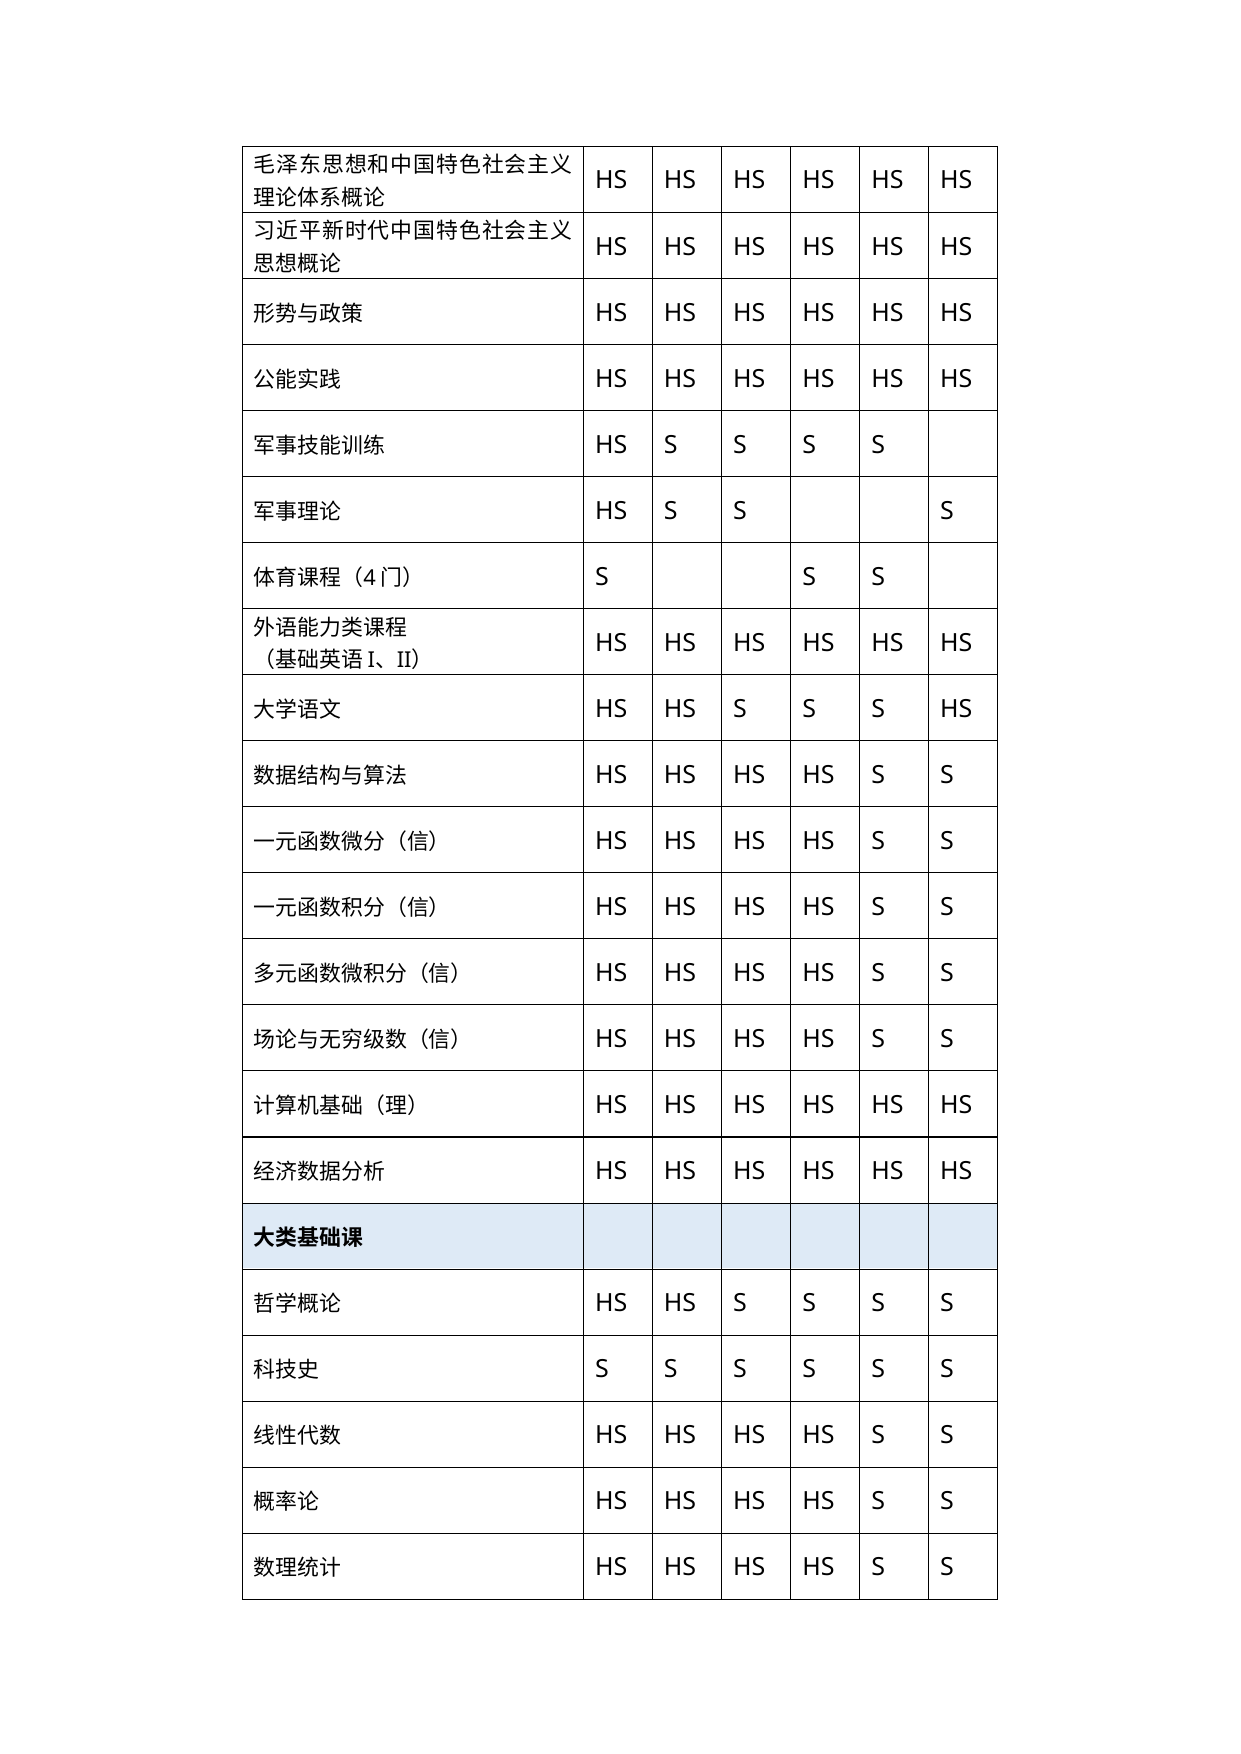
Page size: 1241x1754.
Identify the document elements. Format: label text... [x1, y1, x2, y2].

table_cell [791, 1204, 859, 1268]
table_cell HS [722, 1005, 790, 1070]
table_cell S [791, 1336, 859, 1401]
table_cell S [653, 411, 721, 476]
table_cell HS [929, 675, 997, 740]
table_cell 科技史 [243, 1336, 583, 1401]
table_cell [653, 1204, 721, 1268]
table_cell 多元函数微积分（信） [243, 939, 583, 1004]
table_cell HS [791, 1402, 859, 1467]
table_cell HS [722, 741, 790, 806]
table_cell HS [584, 1534, 652, 1599]
table_cell S [860, 741, 928, 806]
table_cell HS [584, 477, 652, 542]
table_cell HS [653, 213, 721, 278]
table_cell [722, 543, 790, 608]
table_cell HS [929, 147, 997, 212]
table_cell S [791, 411, 859, 476]
table_cell S [584, 1336, 652, 1401]
table_cell HS [584, 1402, 652, 1467]
table_cell 公能实践 [243, 345, 583, 410]
table_cell HS [584, 1270, 652, 1334]
table_cell HS [860, 147, 928, 212]
table_cell S [929, 1270, 997, 1334]
table_cell HS [722, 345, 790, 410]
table_cell HS [653, 609, 721, 674]
table_cell S [860, 675, 928, 740]
table_cell S [860, 807, 928, 872]
table_cell [860, 477, 928, 542]
table_cell HS [791, 609, 859, 674]
table_cell S [653, 477, 721, 542]
table_cell HS [584, 147, 652, 212]
table_cell HS [653, 1270, 721, 1334]
table_cell HS [653, 1534, 721, 1599]
table_cell HS [653, 1402, 721, 1467]
table_cell HS [791, 345, 859, 410]
table_cell HS [860, 279, 928, 344]
table_cell HS [791, 1071, 859, 1136]
table_cell S [860, 543, 928, 608]
table_cell HS [584, 345, 652, 410]
table_cell HS [584, 279, 652, 344]
table_cell 经济数据分析 [243, 1138, 583, 1202]
table_cell S [929, 1005, 997, 1070]
table_cell HS [653, 807, 721, 872]
table_cell S [860, 1005, 928, 1070]
table_cell 概率论 [243, 1468, 583, 1533]
table_cell HS [791, 873, 859, 938]
table_cell HS [653, 873, 721, 938]
table_cell HS [653, 1468, 721, 1533]
table_cell S [722, 477, 790, 542]
table_cell HS [722, 873, 790, 938]
table_cell HS [653, 1005, 721, 1070]
table_cell HS [791, 807, 859, 872]
table_cell HS [584, 741, 652, 806]
table_cell S [929, 873, 997, 938]
table_cell HS [791, 1468, 859, 1533]
table_cell HS [722, 1071, 790, 1136]
table_cell 哲学概论 [243, 1270, 583, 1334]
table_cell HS [860, 213, 928, 278]
table_cell HS [722, 807, 790, 872]
table_cell [722, 1204, 790, 1268]
table_cell 军事技能训练 [243, 411, 583, 476]
table_cell HS [584, 1468, 652, 1533]
table_cell [860, 1204, 928, 1268]
table_cell HS [929, 1138, 997, 1202]
table_cell HS [653, 939, 721, 1004]
table_cell S [860, 1336, 928, 1401]
table_cell HS [653, 675, 721, 740]
table_cell HS [653, 741, 721, 806]
table_cell [929, 543, 997, 608]
table_cell 外语能力类课程 （基础英语I、II） [243, 609, 583, 674]
table_cell HS [653, 147, 721, 212]
table_cell HS [929, 345, 997, 410]
table_cell HS [722, 1468, 790, 1533]
table_cell HS [722, 1534, 790, 1599]
table_cell HS [722, 213, 790, 278]
table_cell HS [584, 1005, 652, 1070]
table_cell S [929, 1534, 997, 1599]
table_cell HS [584, 1138, 652, 1202]
table_cell S [722, 1270, 790, 1334]
table_cell HS [929, 609, 997, 674]
table_cell 军事理论 [243, 477, 583, 542]
table_cell HS [791, 147, 859, 212]
table_cell 场论与无穷级数（信） [243, 1005, 583, 1070]
table_cell HS [860, 1138, 928, 1202]
table_cell S [722, 411, 790, 476]
table_cell HS [722, 279, 790, 344]
table_cell HS [791, 1138, 859, 1202]
table_cell 体育课程（4门） [243, 543, 583, 608]
table_cell 习近平新时代中国特色社会主义思想概论 [243, 213, 583, 278]
table_cell HS [584, 609, 652, 674]
table_cell HS [722, 1138, 790, 1202]
table_cell S [584, 543, 652, 608]
table_cell [584, 1204, 652, 1268]
table_cell HS [653, 279, 721, 344]
table_cell HS [929, 1071, 997, 1136]
table_cell HS [584, 939, 652, 1004]
table_cell S [929, 807, 997, 872]
table_cell HS [791, 939, 859, 1004]
table_cell S [929, 939, 997, 1004]
table_cell HS [584, 213, 652, 278]
table_cell S [860, 411, 928, 476]
table_cell HS [791, 213, 859, 278]
table_cell S [653, 1336, 721, 1401]
table_cell HS [584, 1071, 652, 1136]
table_cell [929, 1204, 997, 1268]
table_cell HS [860, 609, 928, 674]
table_cell 一元函数微分（信） [243, 807, 583, 872]
table_cell HS [653, 1071, 721, 1136]
table_cell S [860, 1402, 928, 1467]
table_cell S [860, 1468, 928, 1533]
table_cell HS [791, 1534, 859, 1599]
table_cell HS [860, 345, 928, 410]
table_cell 大学语文 [243, 675, 583, 740]
table_cell S [860, 939, 928, 1004]
table_cell S [791, 675, 859, 740]
table_cell HS [722, 609, 790, 674]
table_cell 计算机基础（理） [243, 1071, 583, 1136]
table_cell S [929, 477, 997, 542]
table_cell HS [653, 1138, 721, 1202]
table_cell [791, 477, 859, 542]
table_cell HS [584, 807, 652, 872]
table_cell HS [584, 873, 652, 938]
table_cell S [722, 1336, 790, 1401]
table_cell [653, 543, 721, 608]
table_cell S [860, 1534, 928, 1599]
table_cell [929, 411, 997, 476]
table_cell 毛泽东思想和中国特色社会主义理论体系概论 [243, 147, 583, 212]
table_cell HS [722, 147, 790, 212]
table_cell S [929, 1402, 997, 1467]
table_cell HS [791, 279, 859, 344]
table_cell 线性代数 [243, 1402, 583, 1467]
table_cell HS [584, 411, 652, 476]
table_cell S [860, 873, 928, 938]
table_cell HS [929, 213, 997, 278]
table_cell S [791, 1270, 859, 1334]
table_cell HS [791, 1005, 859, 1070]
table_cell 数理统计 [243, 1534, 583, 1599]
table_cell 数据结构与算法 [243, 741, 583, 806]
table_cell S [722, 675, 790, 740]
table_cell HS [653, 345, 721, 410]
table_cell S [929, 1468, 997, 1533]
table_cell S [929, 1336, 997, 1401]
table_cell 形势与政策 [243, 279, 583, 344]
table_cell 一元函数积分（信） [243, 873, 583, 938]
table_cell HS [860, 1071, 928, 1136]
table_cell S [791, 543, 859, 608]
table_cell HS [929, 279, 997, 344]
table_cell HS [584, 675, 652, 740]
table_cell S [929, 741, 997, 806]
table_cell HS [722, 1402, 790, 1467]
table_cell HS [791, 741, 859, 806]
table_cell S [860, 1270, 928, 1334]
table_cell HS [722, 939, 790, 1004]
table_cell 大类基础课 [243, 1204, 583, 1268]
